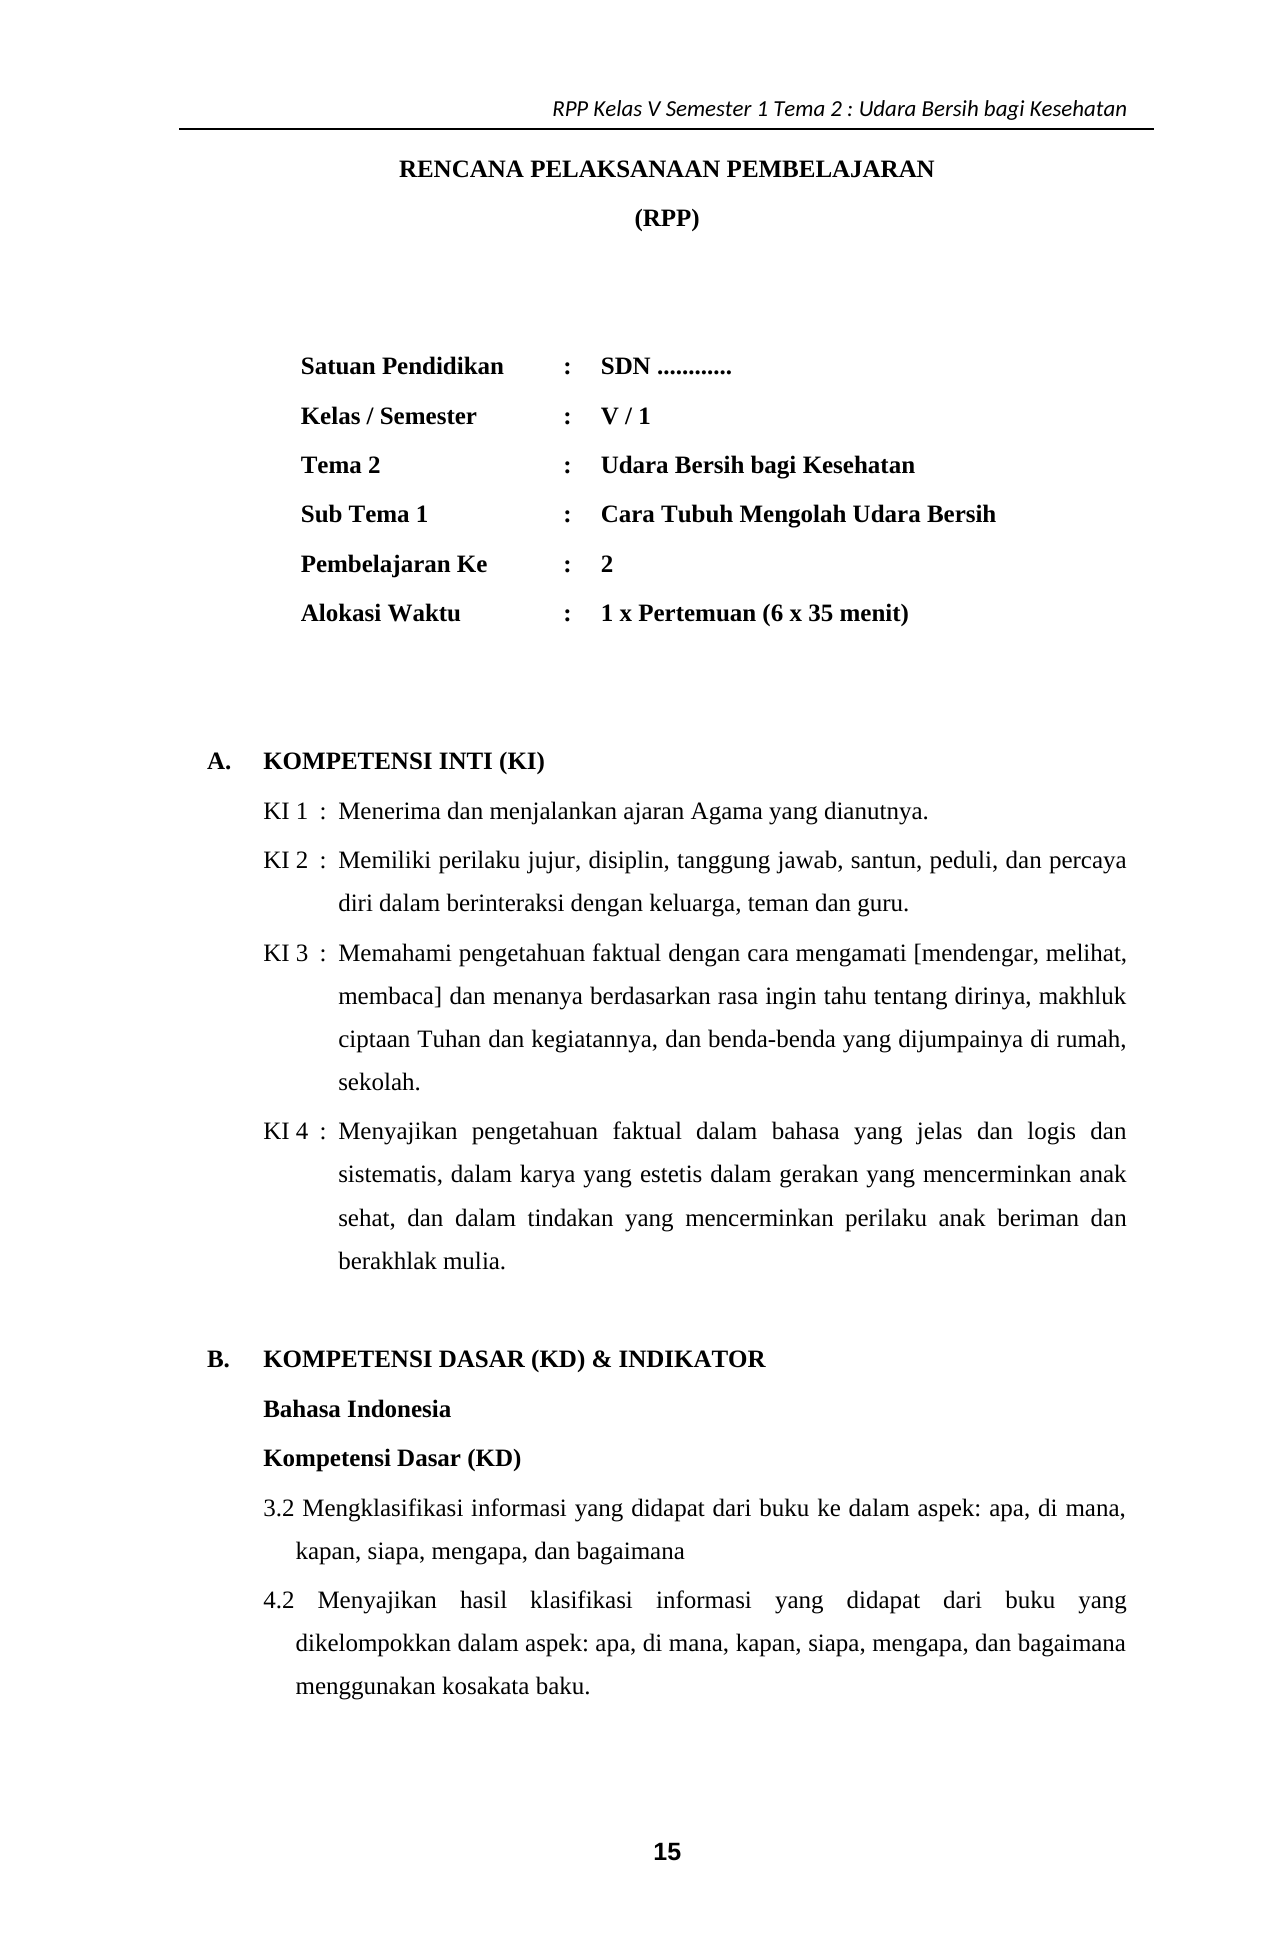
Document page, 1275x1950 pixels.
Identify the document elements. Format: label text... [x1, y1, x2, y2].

text KI 2 : Memiliki perilaku jujur, disiplin, tanggung jawab, santun, peduli, dan percaya diri dalam berinteraksi dengan keluarga, teman dan guru. [263, 845, 1127, 917]
text Kompetensi Dasar (KD) [263, 1443, 1127, 1472]
text Sub Tema 1 : Cara Tubuh Mengolah Udara Bersih [301, 499, 1127, 528]
text Pembelajaran Ke : 2 [301, 549, 1127, 578]
text Alokasi Waktu : 1 x Pertemuan (6 x 35 menit) [301, 598, 1127, 627]
text RENCANA PELAKSANAAN PEMBELAJARAN [207, 154, 1127, 183]
text KI 4 : Menyajikan pengetahuan faktual dalam bahasa yang jelas dan logis dan sistematis, dalam karya yang estetis dalam gerakan yang mencerminkan anak sehat, dan dalam tindakan yang mencerminkan perilaku anak beriman dan berakhlak mulia. [263, 1116, 1127, 1274]
text KI 3 : Memahami pengetahuan faktual dengan cara mengamati [mendengar, melihat, membaca] dan menanya berdasarkan rasa ingin tahu tentang dirinya, makhluk ciptaan Tuhan dan kegiatannya, dan benda-benda yang dijumpainya di rumah, sekolah. [263, 938, 1127, 1096]
text Tema 2 : Udara Bersih bagi Kesehatan [301, 450, 1127, 479]
text B. KOMPETENSI DASAR (KD) & INDIKATOR [207, 1344, 1127, 1373]
text KI 1 : Menerima dan menjalankan ajaran Agama yang dianutnya. [263, 796, 1127, 824]
text 4.2 Menyajikan hasil klasifikasi informasi yang didapat dari buku yang dikelompokkan dalam aspek: apa, di mana, kapan, siapa, mengapa, dan bagaimana menggunakan kosakata baku. [263, 1585, 1127, 1700]
text A. KOMPETENSI INTI (KI) [207, 746, 1127, 775]
text Kelas / Semester : V / 1 [301, 401, 1127, 429]
text (RPP) [207, 203, 1127, 232]
text 3.2 Mengklasifikasi informasi yang didapat dari buku ke dalam aspek: apa, di mana, kapan, siapa, mengapa, dan bagaimana [263, 1493, 1127, 1564]
text Bahasa Indonesia [263, 1394, 1127, 1423]
text Satuan Pendidikan : SDN ............ [301, 351, 1127, 380]
